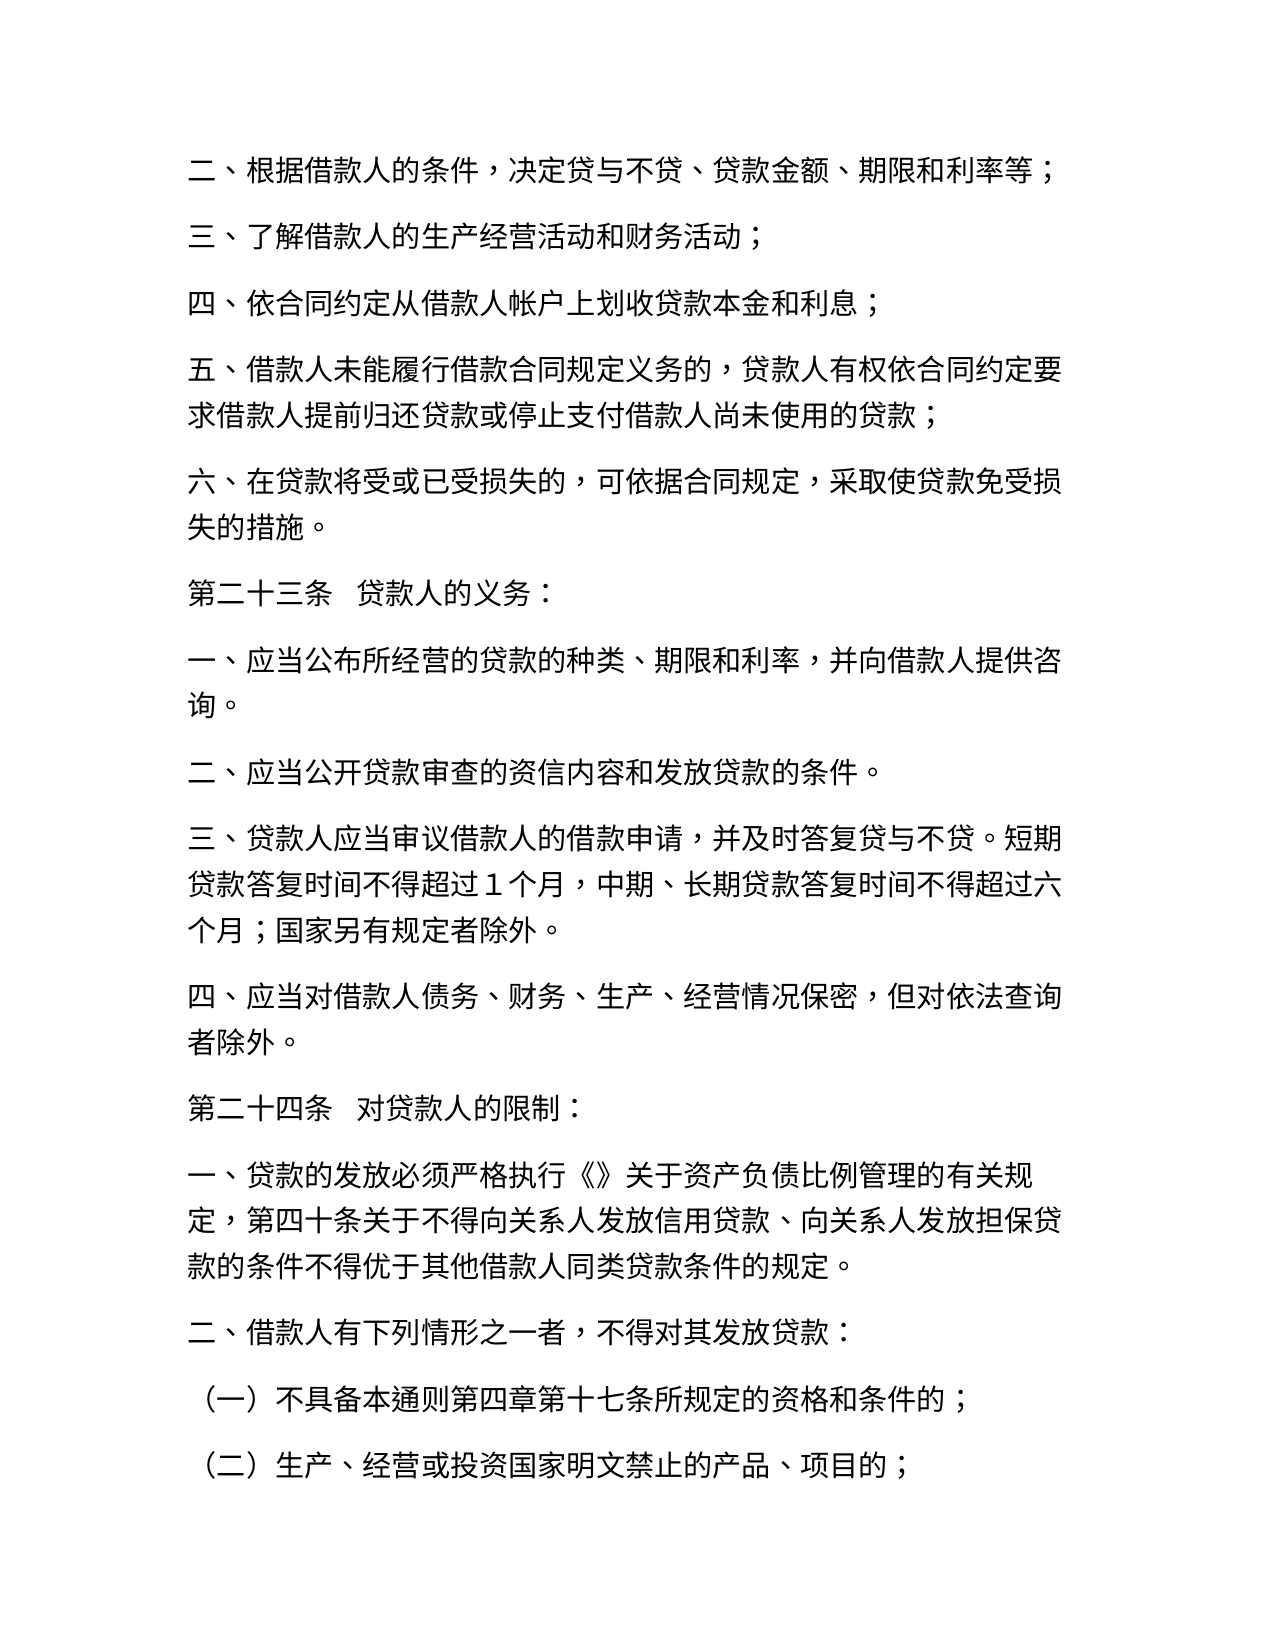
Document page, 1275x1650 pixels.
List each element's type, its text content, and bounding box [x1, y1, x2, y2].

text （一）不具备本通则第四章第十七条所规定的资格和条件的； [187, 1379, 1087, 1419]
text 一、贷款的发放必须严格执行《》关于资产负债比例管理的有关规定，第四十条关于不得向关系人发放信用贷款、向关系人发放担保贷款的条件不得优于其他借款人同类贷款条件的规定。 [187, 1155, 1087, 1286]
text 六、在贷款将受或已受损失的，可依据合同规定，采取使贷款免受损失的措施。 [187, 461, 1087, 547]
text 一、应当公布所经营的贷款的种类、期限和利率，并向借款人提供咨询。 [187, 640, 1087, 725]
text 四、应当对借款人债务、财务、生产、经营情况保密，但对依法查询者除外。 [187, 976, 1087, 1062]
text （二）生产、经营或投资国家明文禁止的产品、项目的； [187, 1445, 1087, 1485]
text 第二十四条 对贷款人的限制： [187, 1088, 1087, 1128]
text 第二十三条 贷款人的义务： [187, 573, 1087, 613]
text 二、根据借款人的条件，决定贷与不贷、贷款金额、期限和利率等； [187, 150, 1087, 190]
text 四、依合同约定从借款人帐户上划收贷款本金和利息； [187, 283, 1087, 323]
text 五、借款人未能履行借款合同规定义务的，贷款人有权依合同约定要求借款人提前归还贷款或停止支付借款人尚未使用的贷款； [187, 349, 1087, 435]
text 三、贷款人应当审议借款人的借款申请，并及时答复贷与不贷。短期贷款答复时间不得超过１个月，中期、长期贷款答复时间不得超过六个月；国家另有规定者除外。 [187, 818, 1087, 949]
text 二、应当公开贷款审查的资信内容和发放贷款的条件。 [187, 752, 1087, 792]
text 三、了解借款人的生产经营活动和财务活动； [187, 216, 1087, 256]
text 二、借款人有下列情形之一者，不得对其发放贷款： [187, 1312, 1087, 1352]
